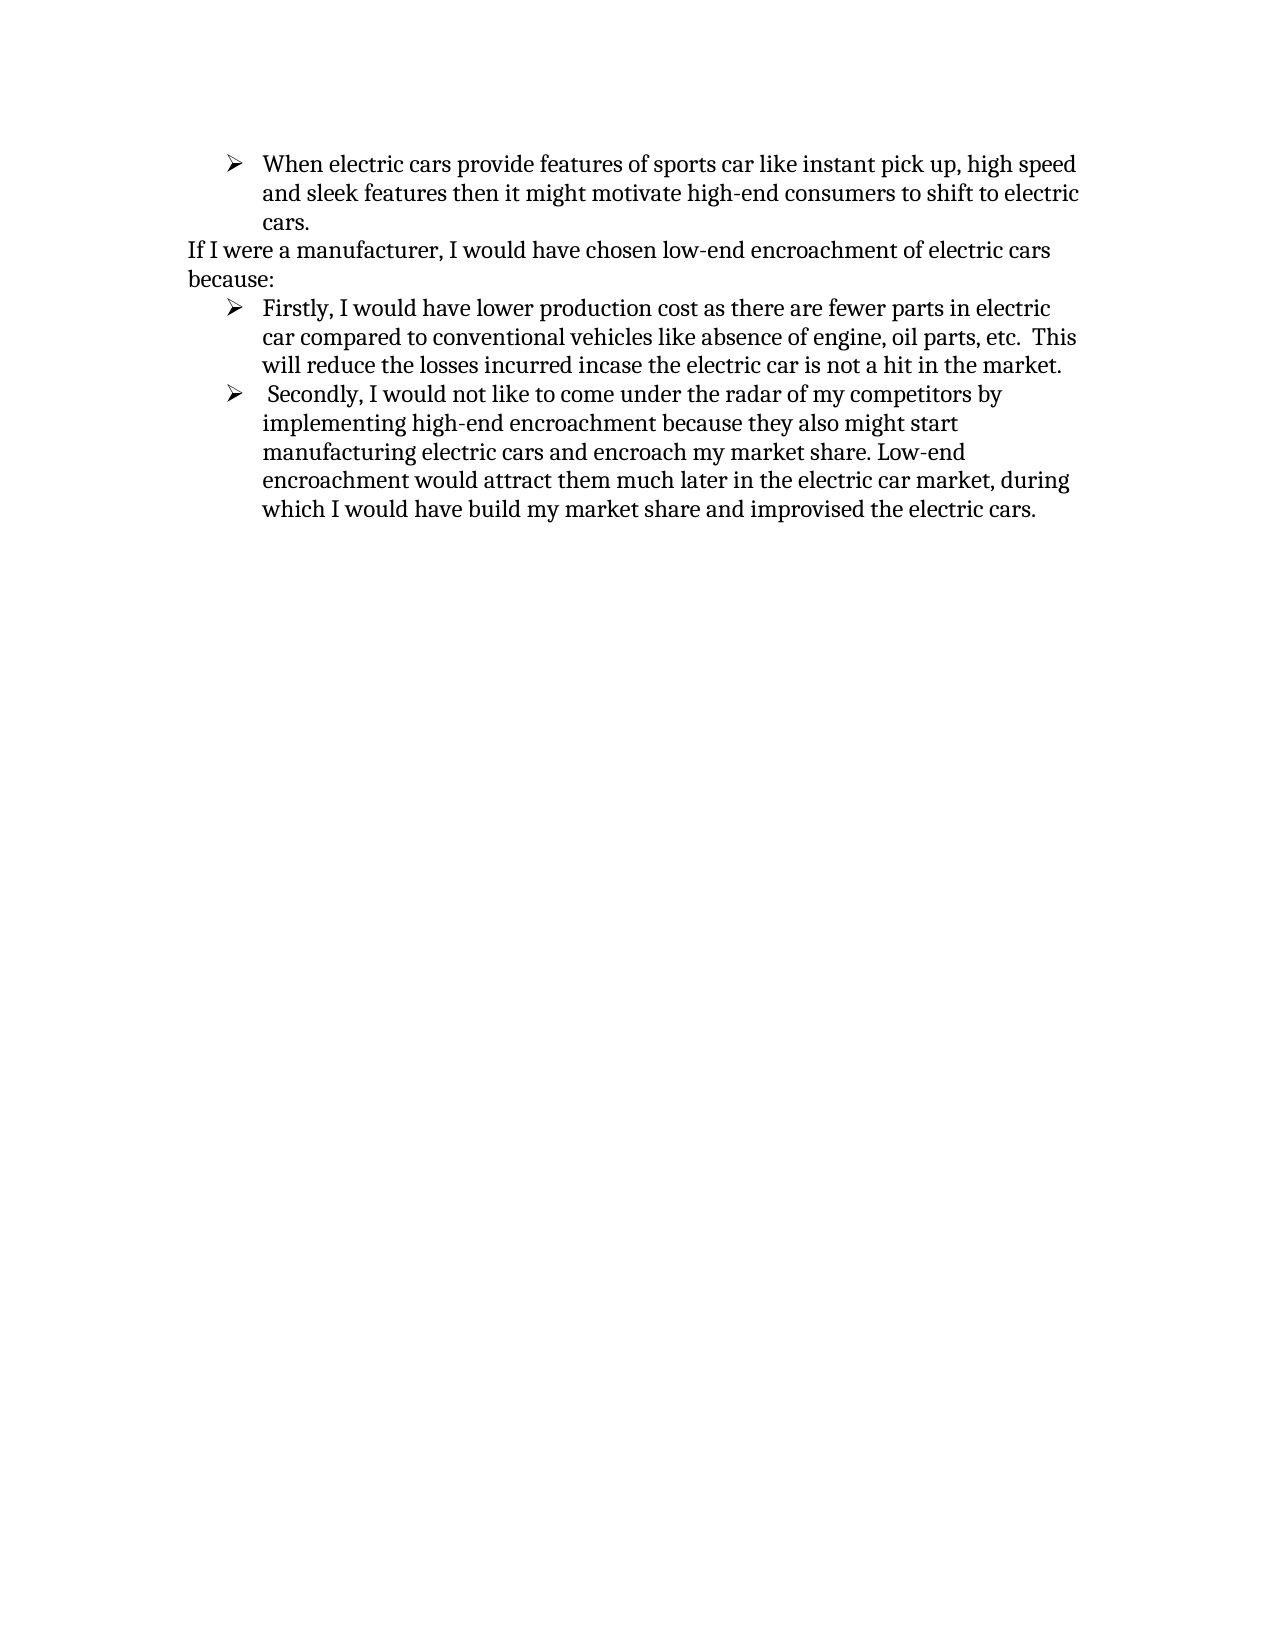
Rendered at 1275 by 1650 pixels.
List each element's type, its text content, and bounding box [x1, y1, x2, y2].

text If I were a manufacturer, I would have chosen low-end encroachment of electric cars because: [187, 236, 1087, 294]
list When electric cars provide features of sports car like instant pick up, high speed and sleek features then it might motivate high-end consumers to shift to electric cars. [225, 150, 1087, 236]
list Secondly, I would not like to come under the radar of my competitors by implementing high-end encroachment because they also might start manufacturing electric cars and encroach my market share. Low-end encroachment would attract them much later in the electric car market, during which I would have build my market share and improvised the electric cars. [225, 380, 1087, 524]
list Firstly, I would have lower production cost as there are fewer parts in electric car compared to conventional vehicles like absence of engine, oil parts, etc. This will reduce the losses incurred incase the electric car is not a hit in the market. [225, 294, 1087, 380]
